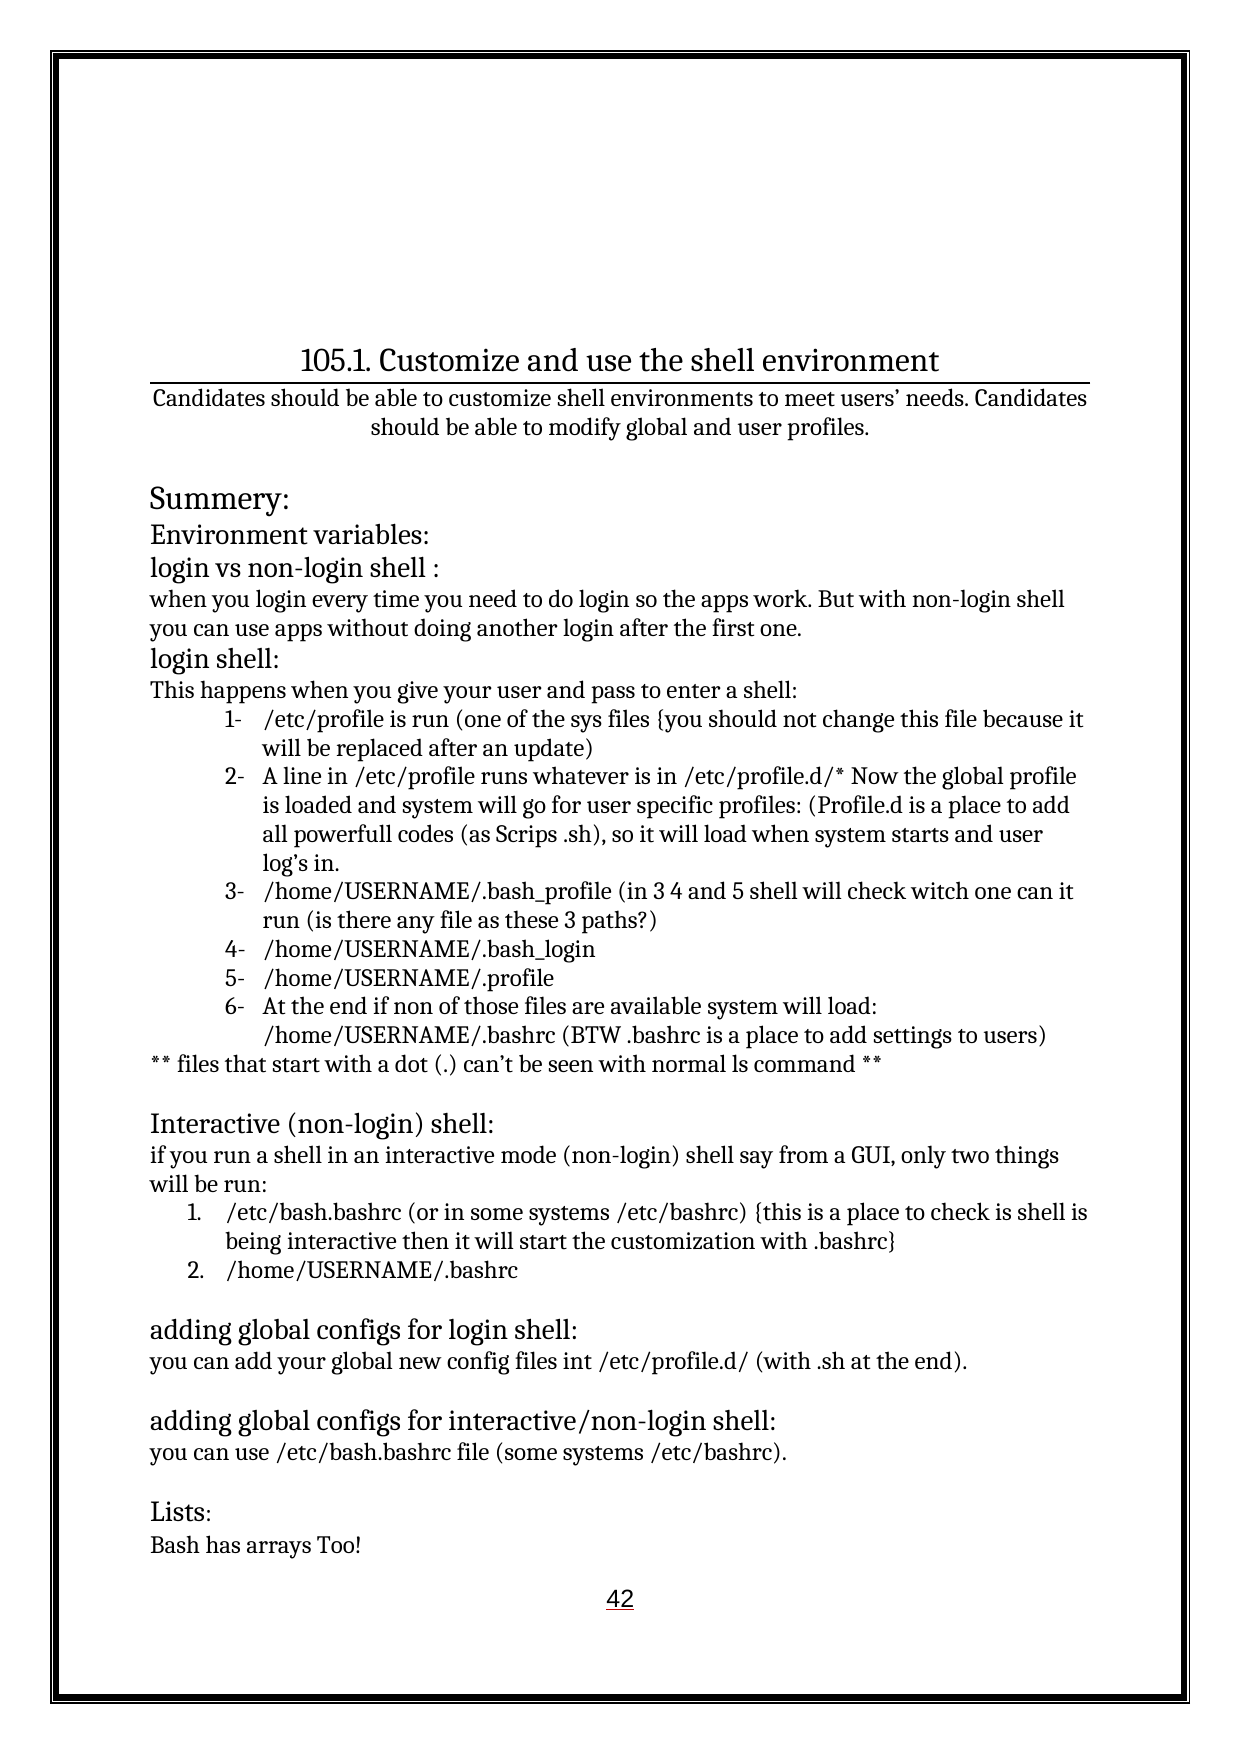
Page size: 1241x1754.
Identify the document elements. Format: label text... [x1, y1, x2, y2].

text 105.1. Customize and use the shell environment [150, 342, 1090, 382]
list /etc/profile is run (one of the sys files {you should not change this file because it will be replaced after an update) [225, 705, 1090, 762]
text Interactive (non-login) shell: [150, 1107, 1090, 1141]
text This happens when you give your user and pass to enter a shell: [150, 676, 1090, 705]
list A line in /etc/profile runs whatever is in /etc/profile.d/* Now the global profile is loaded and system will go for user specific profiles: (Profile.d is a place to add all powerfull codes (as Scrips .sh), so it will load when system starts and user log’s in. [225, 762, 1090, 877]
list /home/USERNAME/.bash_profile (in 3 4 and 5 shell will check witch one can it run (is there any file as these 3 paths?) [225, 877, 1090, 935]
text Environment variables: [150, 518, 1090, 551]
text you can use /etc/bash.bashrc file (some systems /etc/bashrc). [150, 1438, 1090, 1467]
text ** files that start with a dot (.) can’t be seen with normal ls command ** [150, 1050, 1090, 1078]
text you can add your global new config files int /etc/profile.d/ (with .sh at the end). [150, 1347, 1090, 1376]
list At the end if non of those files are available system will load: /home/USERNAME/.bashrc (BTW .bashrc is a place to add settings to users) [225, 992, 1090, 1050]
list /home/USERNAME/.profile [225, 963, 1090, 992]
text adding global configs for interactive/non-login shell: [150, 1404, 1090, 1438]
list /etc/bash.bashrc (or in some systems /etc/bashrc) {this is a place to check is shell is being interactive then it will start the customization with .bashrc} [187, 1198, 1090, 1256]
text if you run a shell in an interactive mode (non-login) shell say from a GUI, only two things will be run: [150, 1141, 1090, 1198]
text Bash has arrays Too! [150, 1531, 1090, 1560]
text Lists: [150, 1495, 1090, 1529]
text Candidates should be able to customize shell environments to meet users’ needs. Candidates should be able to modify global and user profiles. [150, 384, 1090, 441]
list /home/USERNAME/.bash_login [225, 935, 1090, 963]
text login vs non-login shell : [150, 551, 1090, 585]
text when you login every time you need to do login so the apps work. But with non-login shell you can use apps without doing another login after the first one. [150, 585, 1090, 642]
text login shell: [150, 642, 1090, 676]
list /home/USERNAME/.bashrc [187, 1256, 1090, 1284]
text adding global configs for login shell: [150, 1313, 1090, 1347]
text Summery: [150, 479, 1090, 518]
